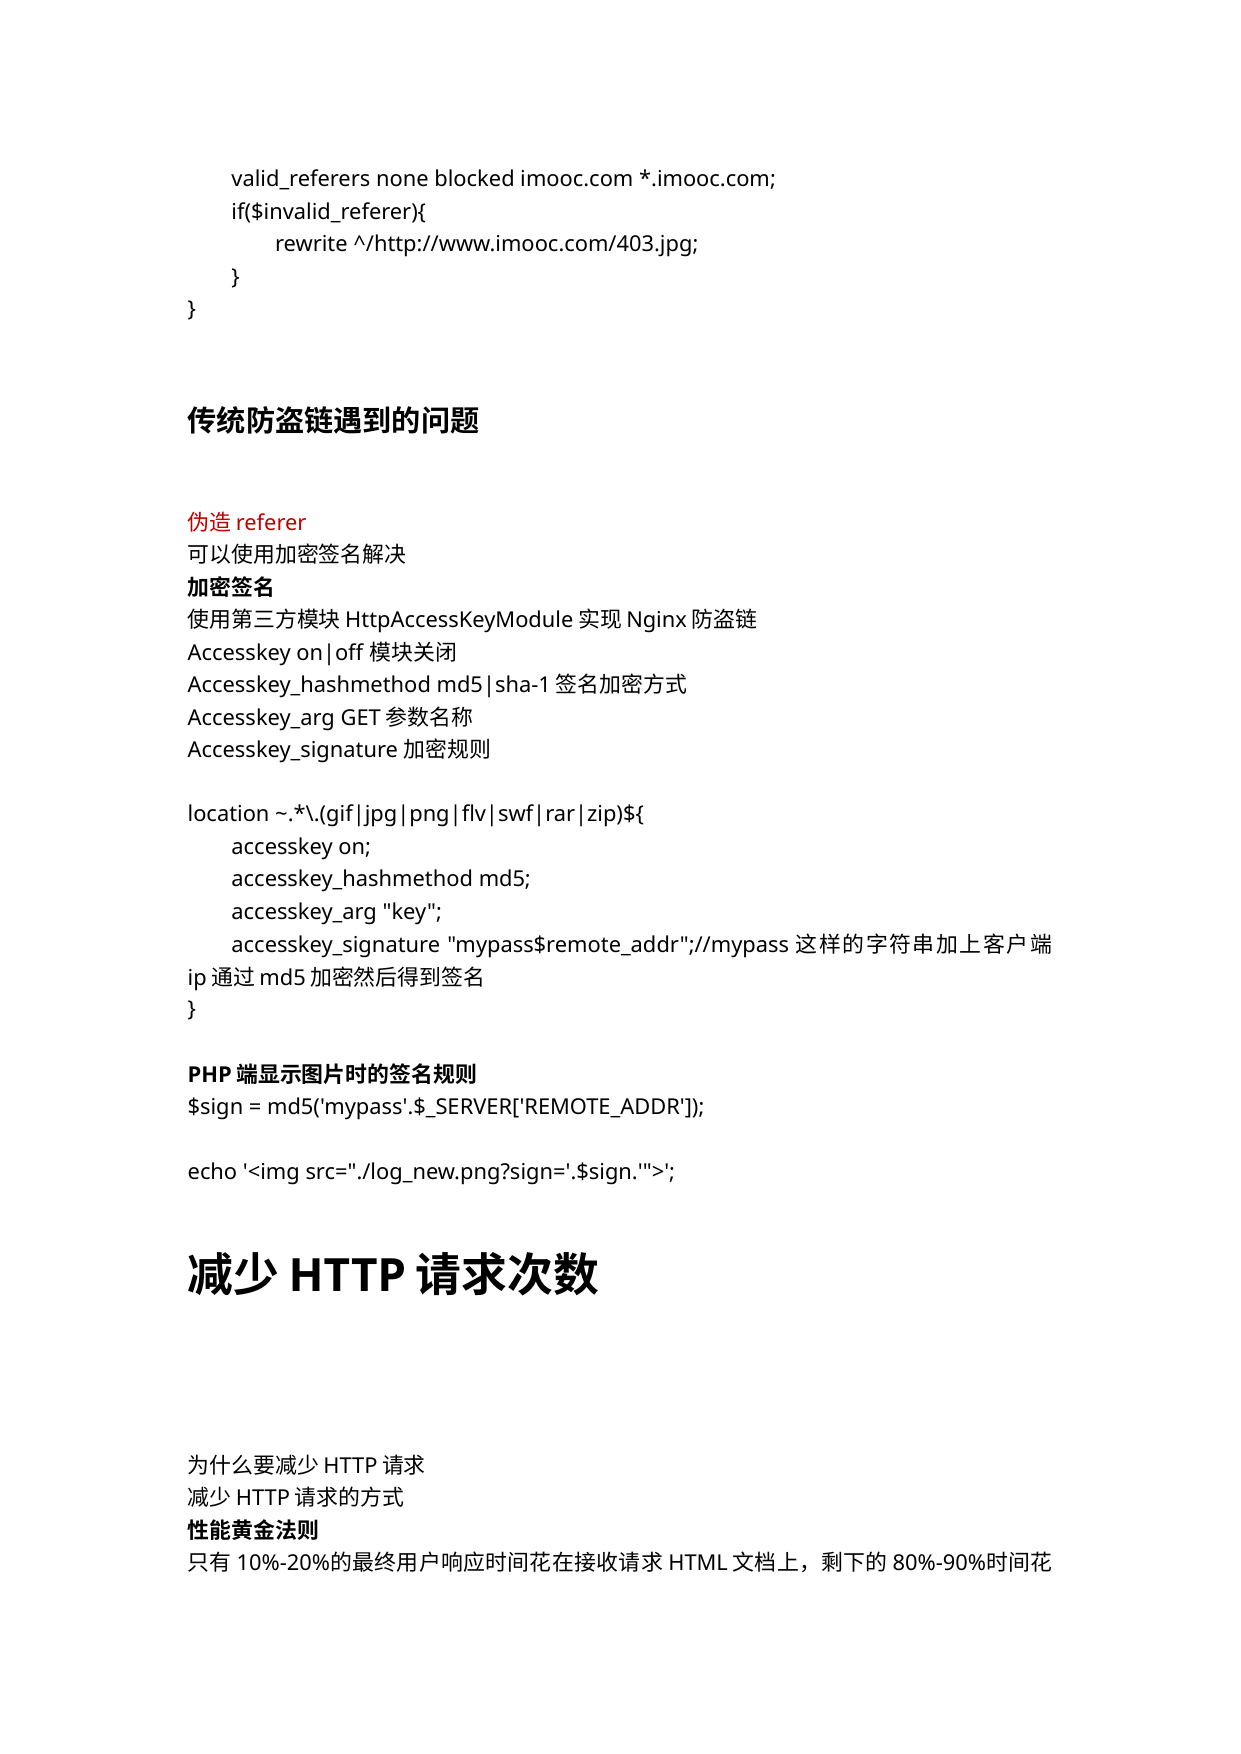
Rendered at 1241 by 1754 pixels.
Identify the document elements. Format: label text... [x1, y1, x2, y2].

text 使用第三方模块HttpAccessKeyModule实现Nginx防盗链 [187, 602, 1053, 634]
text accesskey_signature "mypass$remote_addr";//mypass这样的字符串加上客户端ip通过md5加密然后得到签名 [187, 927, 1053, 992]
text valid_referers none blocked imooc.com *.imooc.com; [187, 162, 1053, 194]
text Accesskey_hashmethod md5|sha-1签名加密方式 [187, 667, 1053, 699]
text accesskey_arg "key"; [187, 894, 1053, 927]
text 性能黄金法则 [187, 1512, 1053, 1545]
text 加密签名 [187, 569, 1053, 602]
text } [187, 292, 1053, 324]
text rewrite ^/http://www.imooc.com/403.jpg; [187, 227, 1053, 259]
text 减少HTTP请求的方式 [187, 1480, 1053, 1512]
text } [187, 992, 1053, 1024]
text Accesskey on|off 模块关闭 [187, 634, 1053, 667]
text 伪造referer [187, 504, 1053, 537]
text location ~.*\.(gif|jpg|png|flv|swf|rar|zip)${ [187, 797, 1053, 829]
text 可以使用加密签名解决 [187, 537, 1053, 569]
text 为什么要减少HTTP请求 [187, 1447, 1053, 1480]
text accesskey on; [187, 829, 1053, 862]
text echo '<img src="./log_new.png?sign='.$sign.'">'; [187, 1154, 1053, 1187]
text Accesskey_signature 加密规则 [187, 732, 1053, 764]
text if($invalid_referer){ [187, 194, 1053, 227]
text PHP端显示图片时的签名规则 [187, 1057, 1053, 1089]
text $sign = md5('mypass'.$_SERVER['REMOTE_ADDR']); [187, 1089, 1053, 1122]
text accesskey_hashmethod md5; [187, 862, 1053, 894]
text } [187, 259, 1053, 292]
subtitle 传统防盗链遇到的问题 [187, 386, 1053, 451]
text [187, 1545, 1053, 1577]
subtitle 减少HTTP请求次数 [187, 1222, 1053, 1320]
text Accesskey_arg GET参数名称 [187, 699, 1053, 732]
